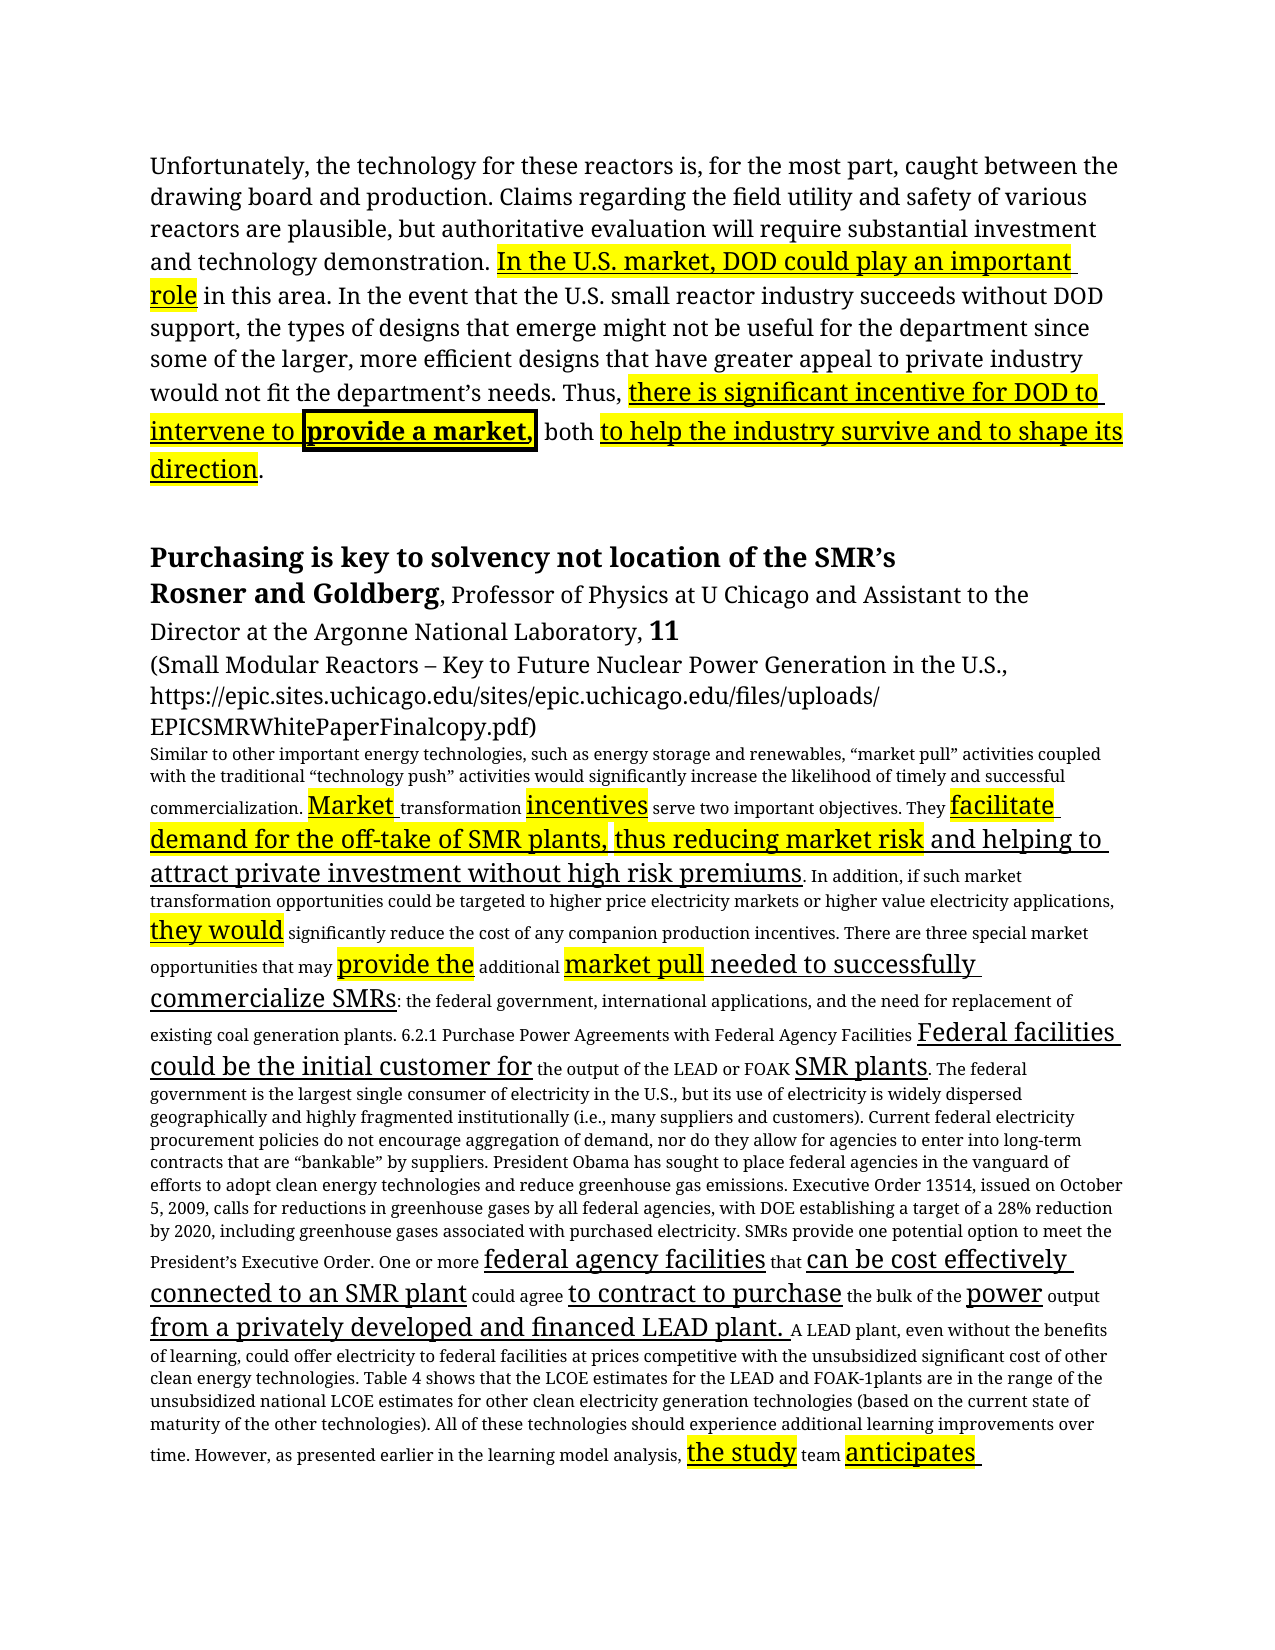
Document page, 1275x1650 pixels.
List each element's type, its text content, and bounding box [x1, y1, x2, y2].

subtitle Purchasing is key to solvency not location of the SMR’s [150, 538, 1125, 575]
text Rosner and Goldberg, Professor of Physics at U Chicago and Assistant to the Director at the Argonne National Laboratory, 11 [150, 575, 1125, 649]
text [150, 742, 1125, 1469]
text Unfortunately, the technology for these reactors is, for the most part, caught between the drawing board and production. Claims regarding the field utility and safety of various reactors are plausible, but authoritative evaluation will require substantial investment and technology demonstration. In the U.S. market, DOD could play an important role in this area. In the event that the U.S. small reactor industry succeeds without DOD support, the types of designs that emerge might not be useful for the department since some of the larger, more efficient designs that have greater appeal to private industry would not fit the department’s needs. Thus, there is significant incentive for DOD to intervene to provide a market, both to help the industry survive and to shape its direction. [150, 150, 1125, 486]
text (Small Modular Reactors – Key to Future Nuclear Power Generation in the U.S., https://epic.sites.uchicago.edu/sites/epic.uchicago.edu/files/uploads/EPICSMRWhitePaperFinalcopy.pdf) [150, 649, 1125, 742]
